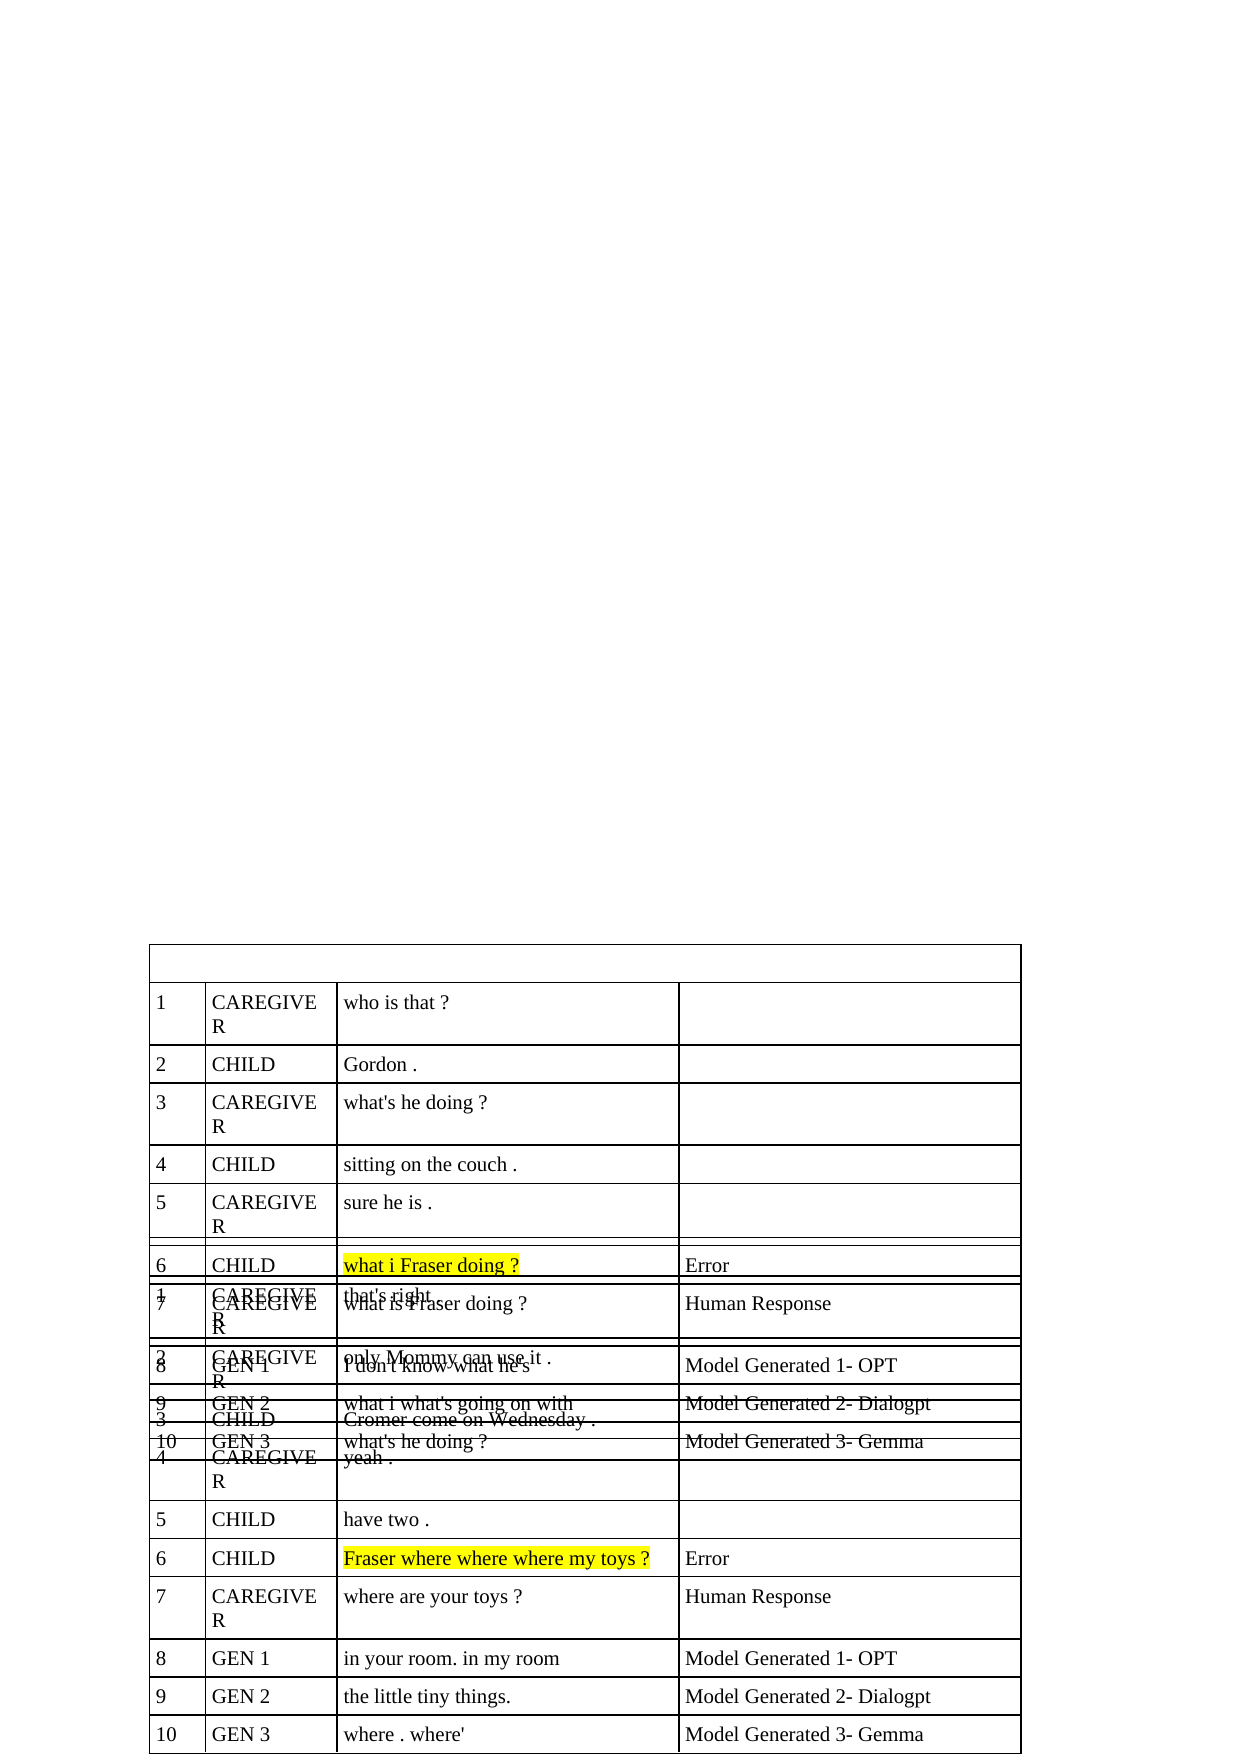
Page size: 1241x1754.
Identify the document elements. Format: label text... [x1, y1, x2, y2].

table_cell CHILD [206, 1401, 336, 1437]
table_cell CHILD [206, 1501, 336, 1538]
table_cell only Mommy can use it . [338, 1339, 678, 1399]
table_cell CAREGIVER [206, 1184, 336, 1237]
table_cell 6 [150, 1539, 205, 1576]
table_cell [680, 1339, 1020, 1399]
table_header [150, 945, 1020, 982]
table_header [150, 1238, 1020, 1275]
table_cell CAREGIVER [206, 983, 336, 1044]
table_cell [680, 983, 1020, 1044]
table_cell what's he doing ? [338, 1084, 678, 1144]
table_cell [680, 1146, 1020, 1182]
table_cell 1 [150, 983, 205, 1044]
table_cell 7 [150, 1577, 205, 1638]
table_cell Cromer come on Wednesday . [338, 1401, 678, 1437]
table_cell sitting on the couch . [338, 1146, 678, 1182]
table_cell 9 [150, 1678, 205, 1714]
table_cell [680, 1277, 1020, 1337]
table_cell Model Generated 3- Gemma [680, 1716, 1020, 1752]
table_cell CAREGIVER [206, 1084, 336, 1144]
table_cell 5 [150, 1501, 205, 1538]
table_cell Fraser where where where my toys ? [338, 1539, 678, 1576]
table_cell Gordon . [338, 1046, 678, 1082]
table_cell CHILD [206, 1539, 336, 1576]
table_cell sure he is . [338, 1184, 678, 1237]
table_cell CHILD [206, 1046, 336, 1082]
table_cell CAREGIVER [206, 1439, 336, 1499]
table_cell [680, 1084, 1020, 1144]
table_cell [680, 1046, 1020, 1082]
table_cell CAREGIVER [206, 1277, 336, 1337]
table_cell CHILD [206, 1146, 336, 1182]
table_cell 8 [150, 1640, 205, 1676]
table_cell Model Generated 2- Dialogpt [680, 1678, 1020, 1714]
table_cell [680, 1439, 1020, 1499]
table_cell 5 [150, 1184, 205, 1237]
table_cell Model Generated 1- OPT [680, 1640, 1020, 1676]
table_cell in your room. in my room [338, 1640, 678, 1676]
table_cell [680, 1184, 1020, 1237]
table_cell have two . [338, 1501, 678, 1538]
table_cell 2 [150, 1339, 205, 1399]
table_cell CAREGIVER [206, 1577, 336, 1638]
table_cell who is that ? [338, 983, 678, 1044]
table_cell Error [680, 1539, 1020, 1576]
table_cell 4 [150, 1146, 205, 1182]
table_cell CAREGIVER [206, 1339, 336, 1399]
table_cell [680, 1401, 1020, 1437]
table_cell 10 [150, 1716, 205, 1752]
table_cell GEN 1 [206, 1640, 336, 1676]
table_cell [680, 1501, 1020, 1538]
table_cell Human Response [680, 1577, 1020, 1638]
table_cell 1 [150, 1277, 205, 1337]
table_cell where are your toys ? [338, 1577, 678, 1638]
table_cell the little tiny things. [338, 1678, 678, 1714]
table_cell 2 [150, 1046, 205, 1082]
table_cell where . where' [338, 1716, 678, 1752]
table_cell 3 [150, 1401, 205, 1437]
table_cell 3 [150, 1084, 205, 1144]
table_cell yeah . [338, 1439, 678, 1499]
table_cell that's right . [338, 1277, 678, 1337]
table_cell 4 [150, 1439, 205, 1499]
table_cell GEN 3 [206, 1716, 336, 1752]
table_cell GEN 2 [206, 1678, 336, 1714]
